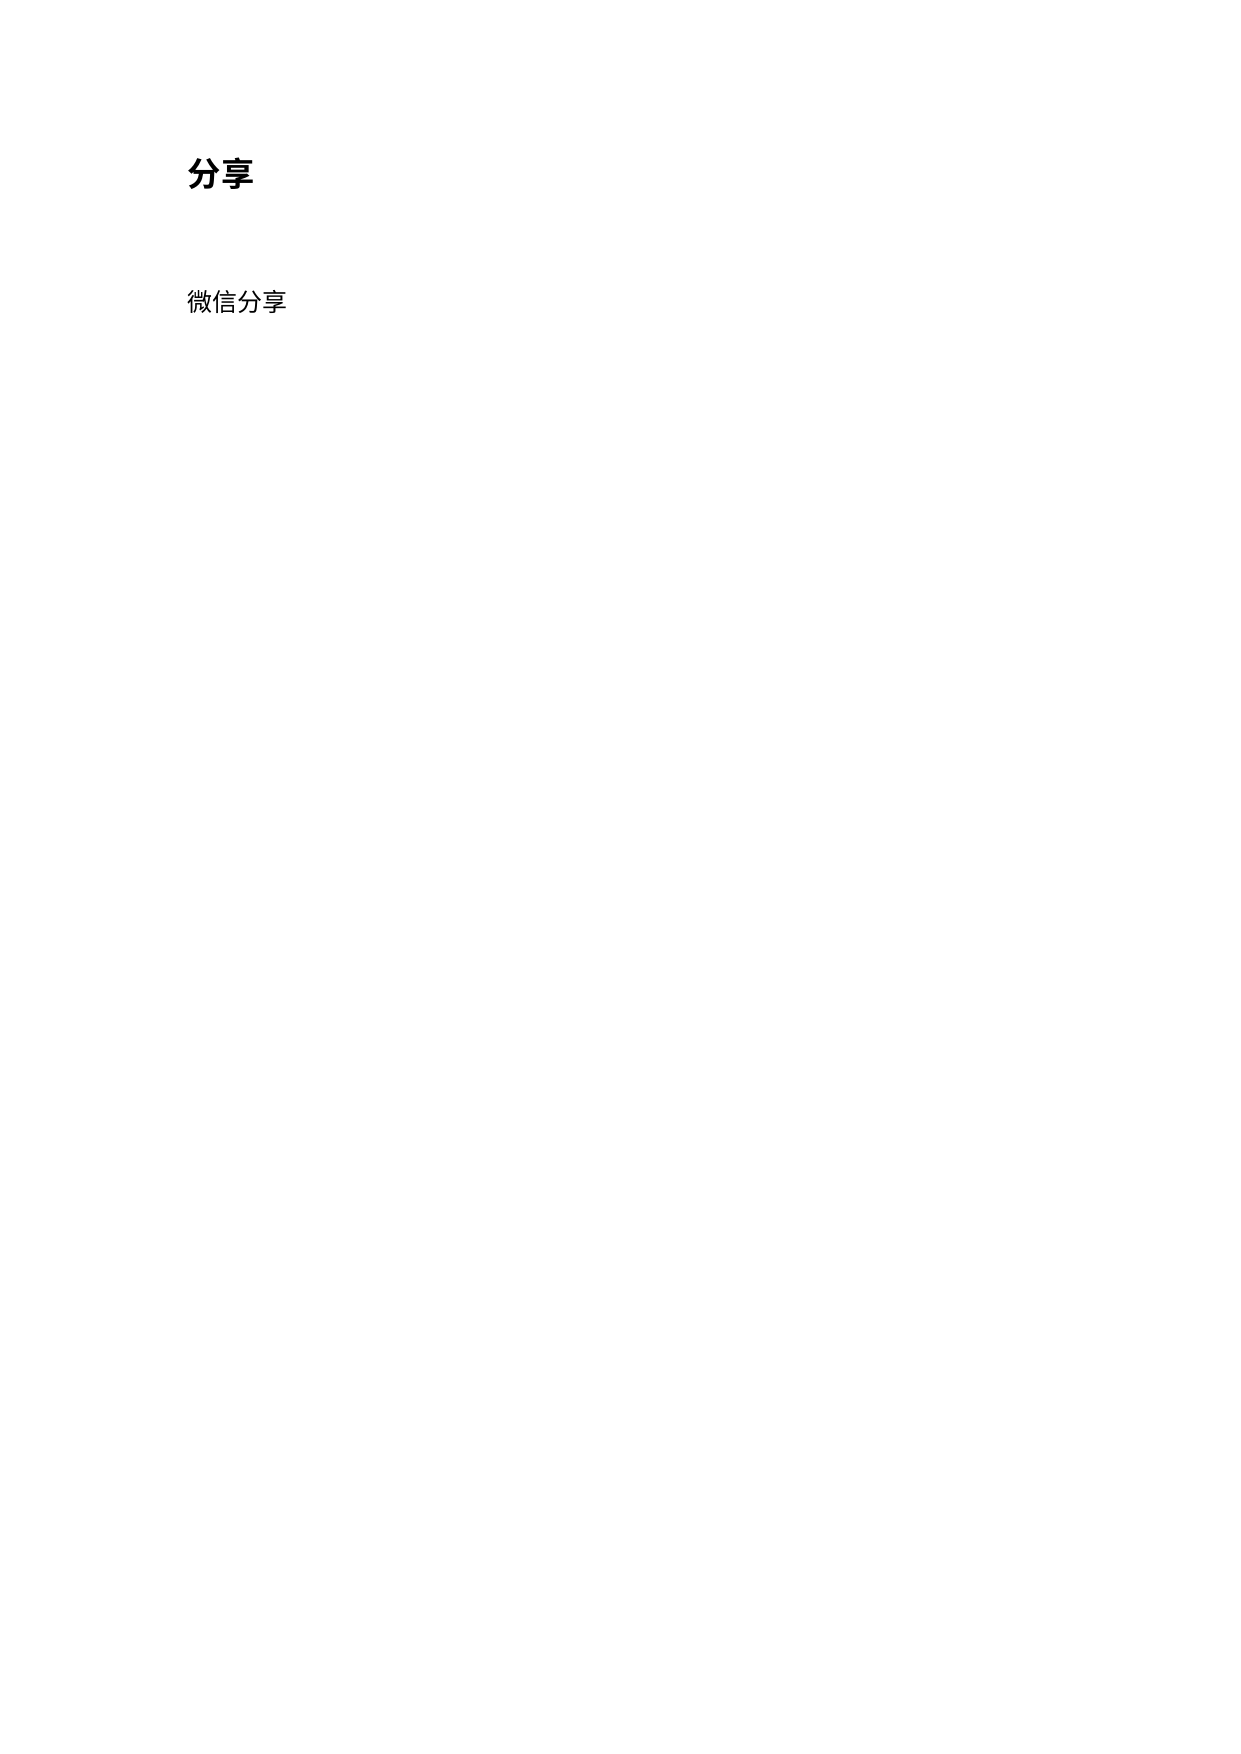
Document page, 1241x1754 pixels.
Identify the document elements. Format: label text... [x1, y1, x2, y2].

text 微信分享 [187, 278, 1053, 322]
subtitle 分享 [187, 128, 1053, 216]
